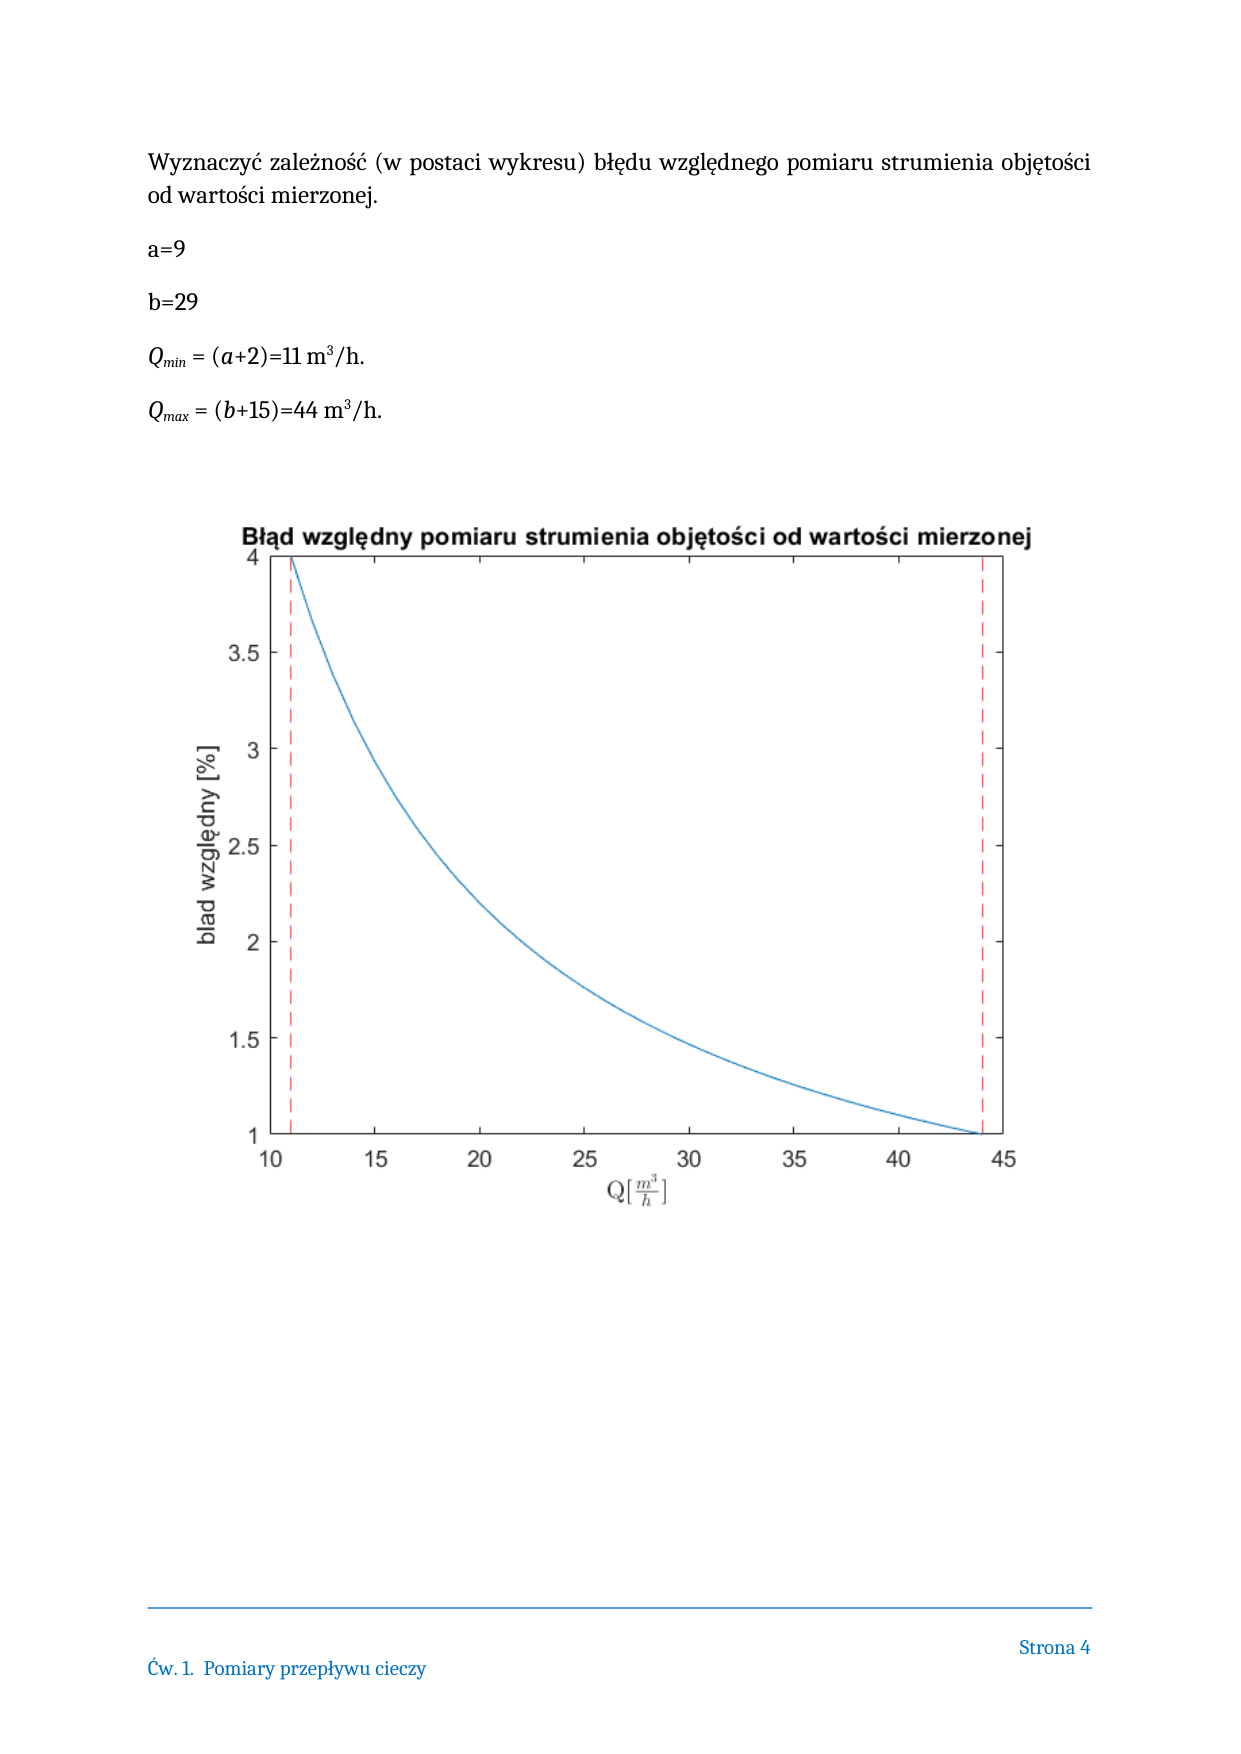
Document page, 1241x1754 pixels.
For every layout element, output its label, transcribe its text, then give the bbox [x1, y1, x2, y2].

text Qmax = (b+15)=44 m3/h. [148, 396, 1093, 425]
picture [147, 503, 1093, 1213]
text Qmin = (a+2)=11 m3/h. [148, 342, 1093, 371]
text b=29 [148, 288, 1093, 317]
text a=9 [148, 234, 1093, 263]
text Wyznaczyć zależność (w postaci wykresu) błędu względnego pomiaru strumienia objętości od wartości mierzonej. [148, 148, 1093, 209]
